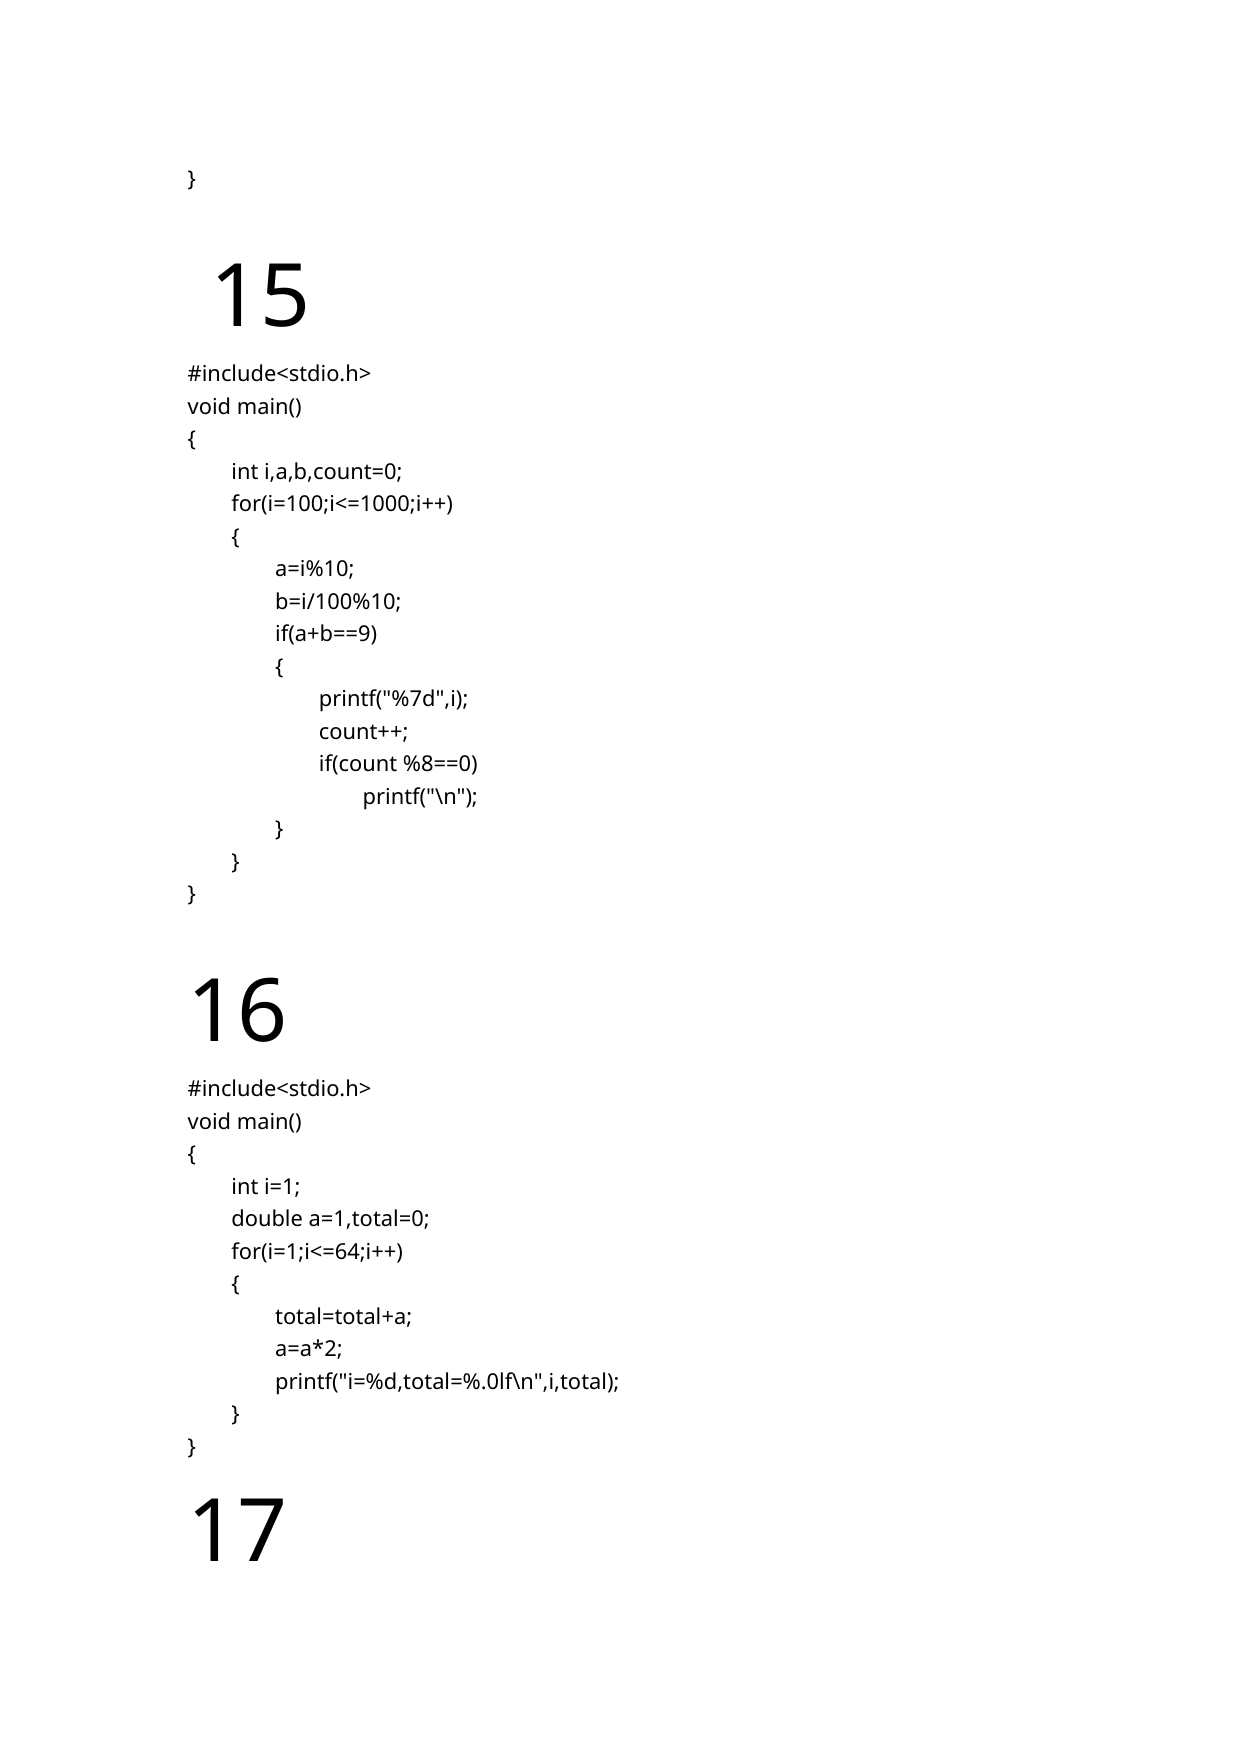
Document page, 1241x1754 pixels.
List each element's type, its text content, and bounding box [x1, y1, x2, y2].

text a=a*2; [187, 1332, 1053, 1364]
text 15 [187, 227, 1053, 357]
text } [187, 1429, 1053, 1462]
text 17 [187, 1462, 1053, 1592]
text double a=1,total=0; [187, 1202, 1053, 1234]
text 16 [187, 942, 1053, 1072]
text void main() [187, 1104, 1053, 1137]
text { [187, 519, 1053, 552]
text #include<stdio.h> [187, 357, 1053, 389]
text for(i=1;i<=64;i++) [187, 1234, 1053, 1267]
text } [187, 844, 1053, 877]
text printf("\n"); [187, 779, 1053, 812]
text } [187, 877, 1053, 909]
text { [187, 1267, 1053, 1299]
text #include<stdio.h> [187, 1072, 1053, 1104]
text a=i%10; [187, 552, 1053, 584]
text int i=1; [187, 1169, 1053, 1202]
text b=i/100%10; [187, 584, 1053, 617]
text { [187, 422, 1053, 454]
text printf("%7d",i); [187, 682, 1053, 714]
text if(count %8==0) [187, 747, 1053, 779]
text count++; [187, 714, 1053, 747]
text } [187, 162, 1053, 194]
text int i,a,b,count=0; [187, 454, 1053, 487]
text { [187, 649, 1053, 682]
text if(a+b==9) [187, 617, 1053, 649]
text void main() [187, 389, 1053, 422]
text { [187, 1137, 1053, 1169]
text for(i=100;i<=1000;i++) [187, 487, 1053, 519]
text } [187, 1397, 1053, 1429]
text printf("i=%d,total=%.0lf\n",i,total); [187, 1364, 1053, 1397]
text } [187, 812, 1053, 844]
text total=total+a; [187, 1299, 1053, 1332]
